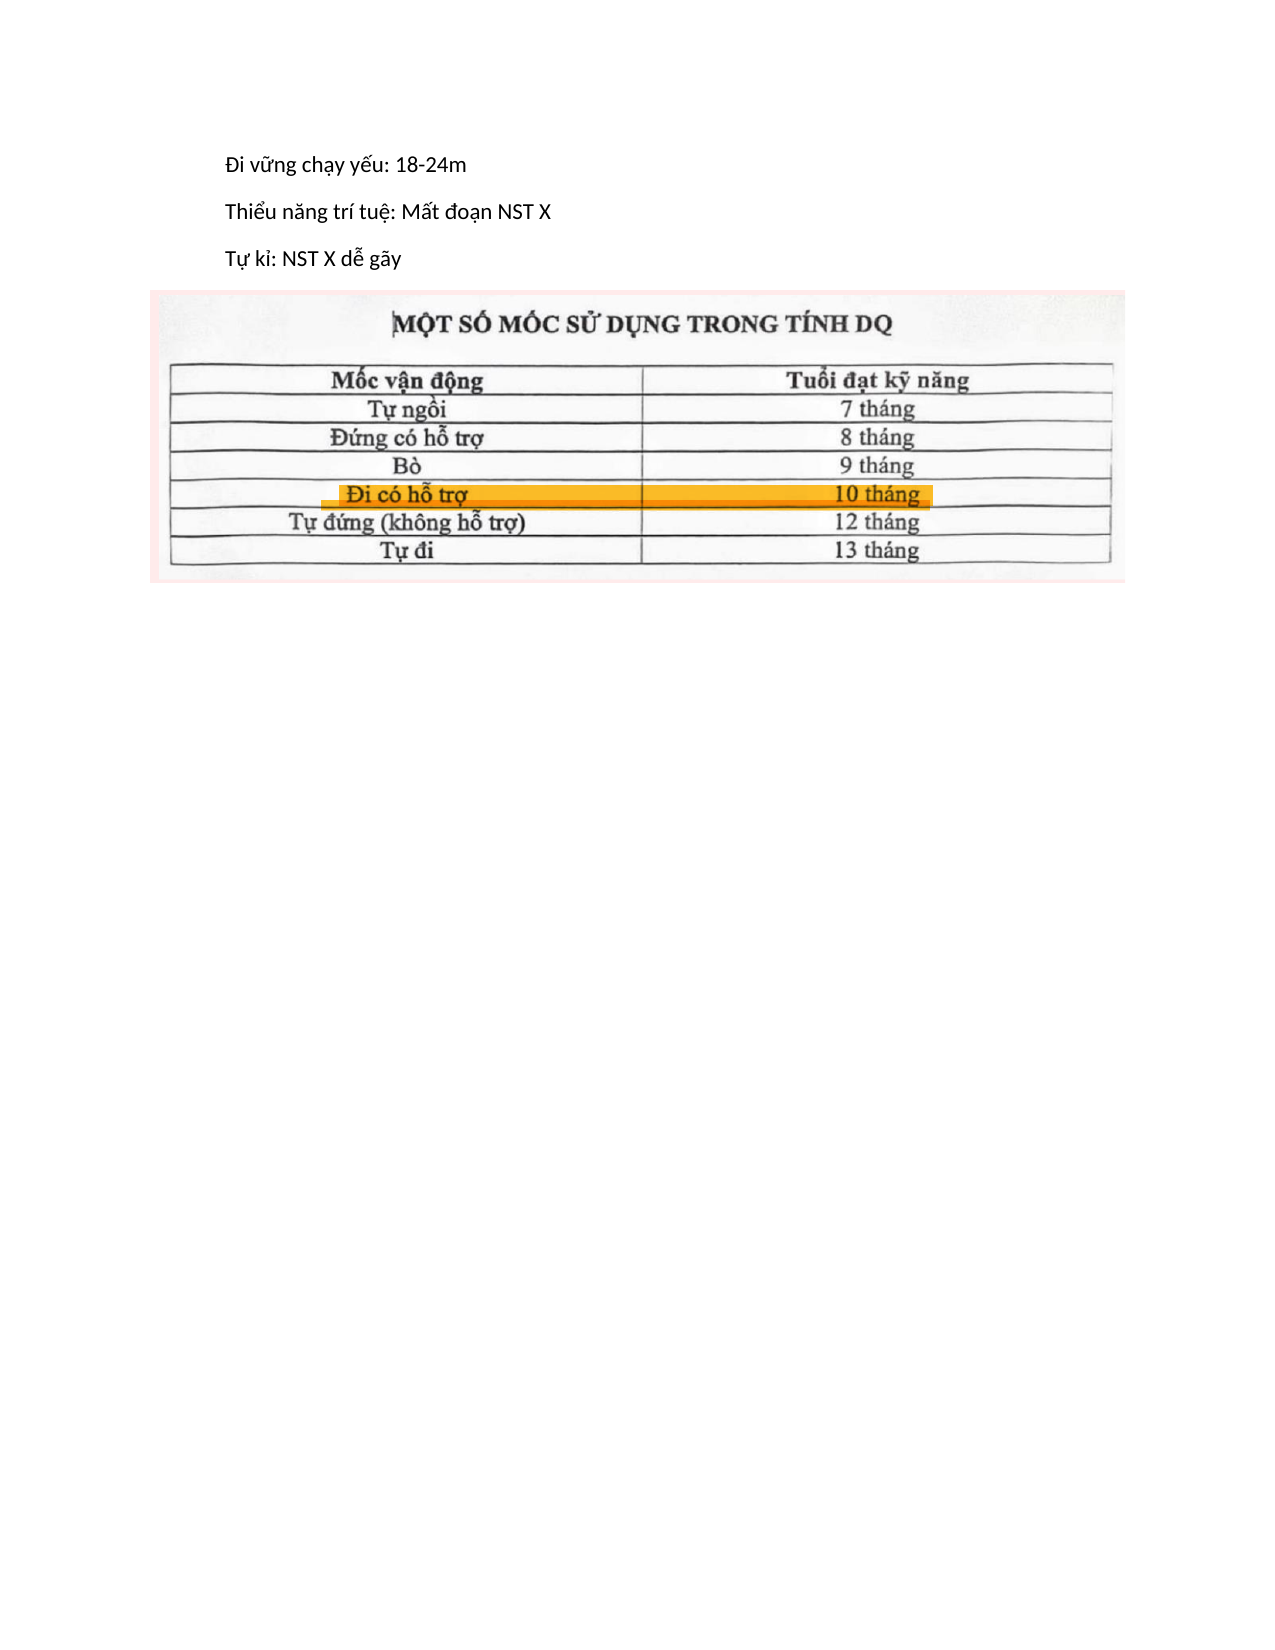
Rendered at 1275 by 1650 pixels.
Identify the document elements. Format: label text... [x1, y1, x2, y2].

text Tự kỉ: NST X dễ gãy [150, 244, 1125, 272]
text Thiểu năng trí tuệ: Mất đoạn NST X [150, 197, 1125, 225]
text Đi vững chạy yếu: 18-24m [150, 150, 1125, 178]
picture [150, 290, 1125, 583]
